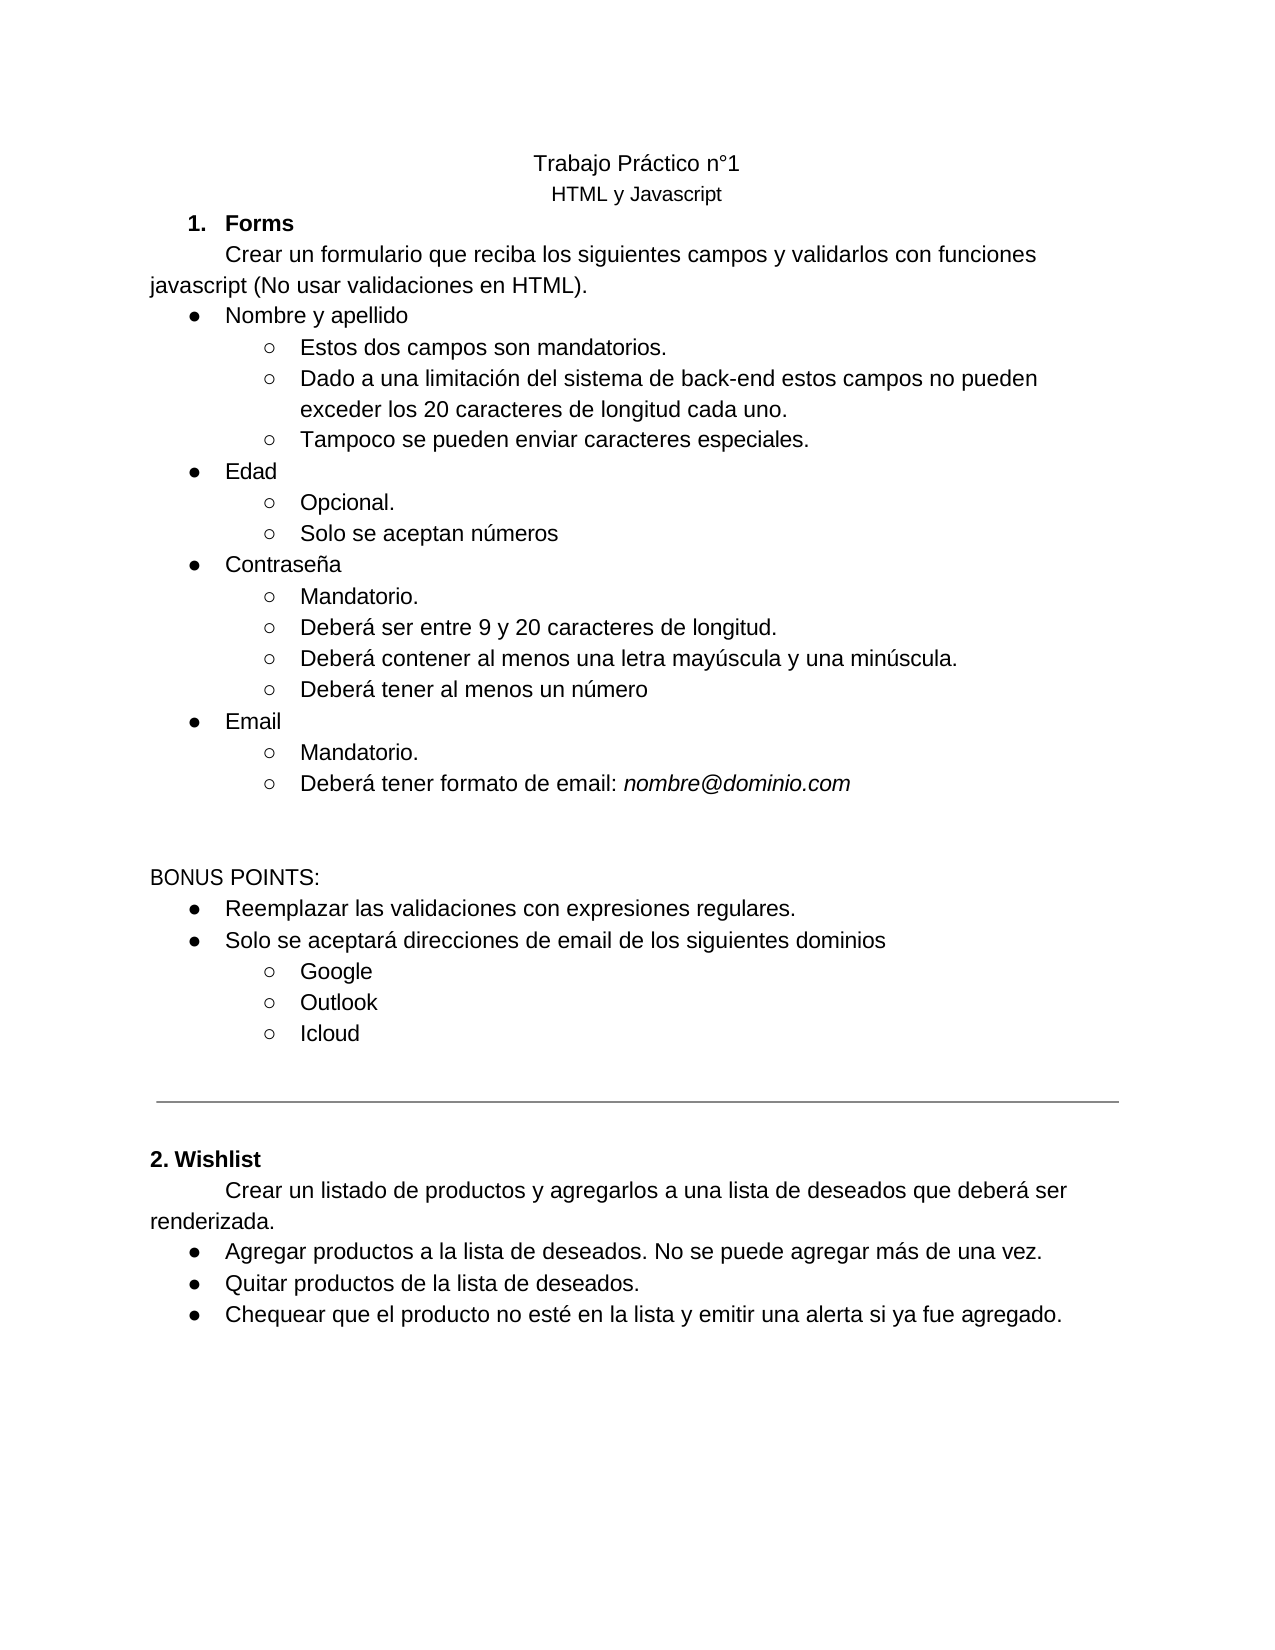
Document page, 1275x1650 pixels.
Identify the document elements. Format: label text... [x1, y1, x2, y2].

list Solo se aceptará direcciones de email de los siguientes dominios [187, 927, 1133, 953]
list Opcional. [262, 489, 1133, 515]
list Contraseña [187, 551, 1133, 578]
list Icloud [262, 1020, 1133, 1047]
list Tampoco se pueden enviar caracteres especiales. [262, 427, 1133, 453]
text BONUS POINTS: [150, 864, 1133, 890]
list Mandatorio. [262, 583, 1133, 609]
list Outlook [262, 989, 1133, 1015]
list Mandatorio. [262, 739, 1133, 765]
text Crear un listado de productos y agregarlos a una lista de deseados que deberá ser renderizada. [150, 1177, 1129, 1234]
list Deberá contener al menos una letra mayúscula y una minúscula. [262, 645, 1133, 672]
text Crear un formulario que reciba los siguientes campos y validarlos con funciones javascript (No usar validaciones en HTML). [150, 241, 1129, 298]
list Chequear que el producto no esté en la lista y emitir una alerta si ya fue agregado. [187, 1301, 1133, 1327]
text HTML y Javascript [531, 182, 742, 206]
list Dado a una limitación del sistema de back-end estos campos no pueden exceder los 20 caracteres de longitud cada uno. [262, 365, 1122, 422]
list Solo se aceptan números [262, 520, 1133, 547]
list Estos dos campos son mandatorios. [262, 334, 1133, 360]
list Reemplazar las validaciones con expresiones regulares. [187, 895, 1133, 922]
subtitle Forms [187, 210, 1133, 236]
list Google [262, 958, 1133, 984]
list Deberá tener al menos un número [262, 676, 1133, 703]
subtitle Wishlist [150, 1146, 1133, 1172]
list Nombre y apellido [187, 303, 1133, 329]
list Quitar productos de la lista de deseados. [187, 1269, 1133, 1296]
list Deberá tener formato de email: nombre@dominio.com [262, 770, 1133, 797]
list Edad [187, 458, 1133, 484]
text Trabajo Práctico n°1 [531, 150, 742, 177]
list Email [187, 708, 1133, 734]
list Agregar productos a la lista de deseados. No se puede agregar más de una vez. [187, 1238, 1133, 1264]
list Deberá ser entre 9 y 20 caracteres de longitud. [262, 614, 1133, 640]
